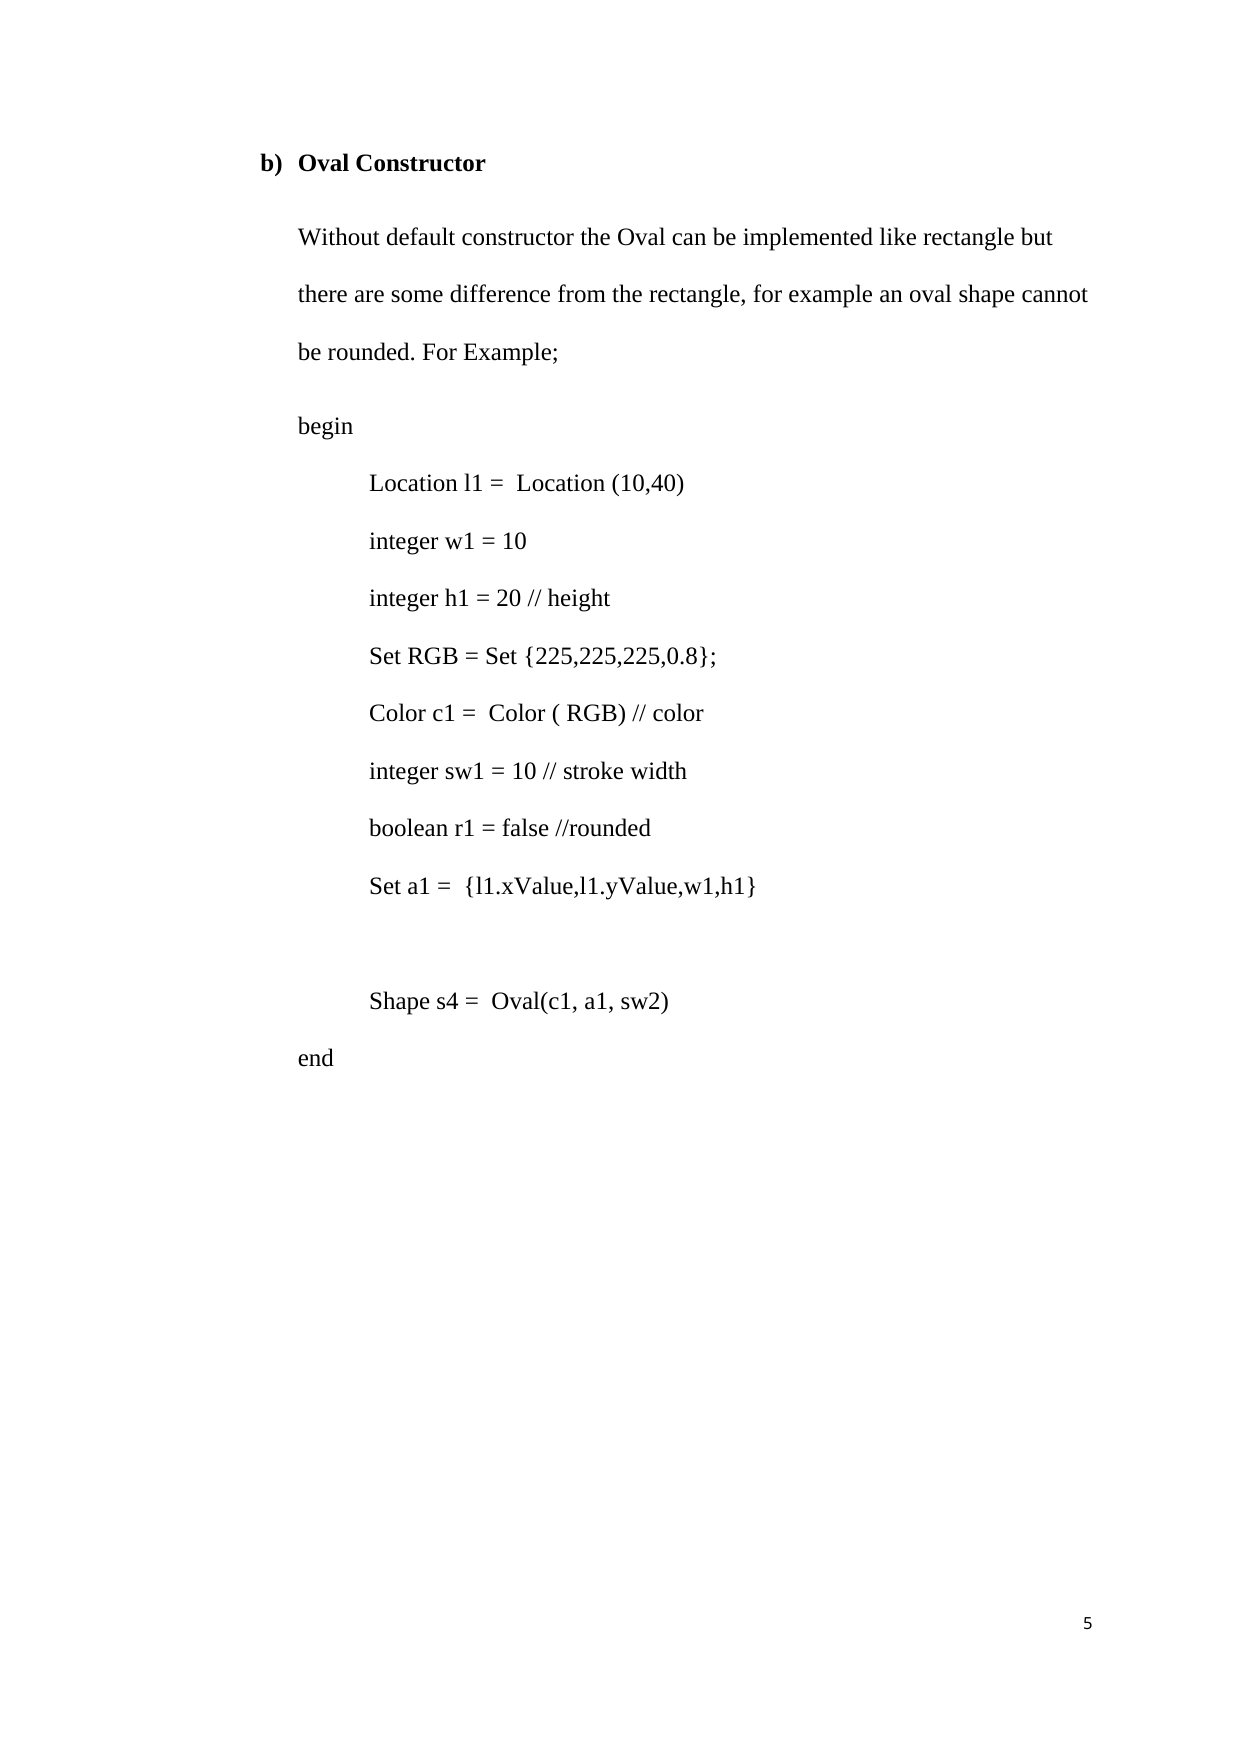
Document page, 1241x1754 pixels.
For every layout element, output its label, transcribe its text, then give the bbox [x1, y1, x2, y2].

list Color c1 = Color ( RGB) // color [298, 698, 1093, 727]
list Location l1 = Location (10,40) [298, 468, 1093, 497]
list integer h1 = 20 // height [298, 583, 1093, 612]
list integer w1 = 10 [298, 526, 1093, 555]
list integer sw1 = 10 // stroke width [298, 756, 1093, 785]
list boolean r1 = false //rounded [298, 813, 1093, 842]
list Shape s4 = Oval(c1, a1, sw2) [298, 986, 1093, 1015]
list begin [298, 411, 1093, 440]
list end [298, 1043, 1093, 1072]
text Without default constructor the Oval can be implemented like rectangle but there are some difference from the rectangle, for example an oval shape cannot be rounded. For Example; [298, 222, 1093, 366]
list Oval Constructor [260, 148, 1093, 176]
list Set RGB = Set {225,225,225,0.8}; [298, 641, 1093, 670]
list Set a1 = {l1.xValue,l1.yValue,w1,h1} [298, 871, 1093, 900]
